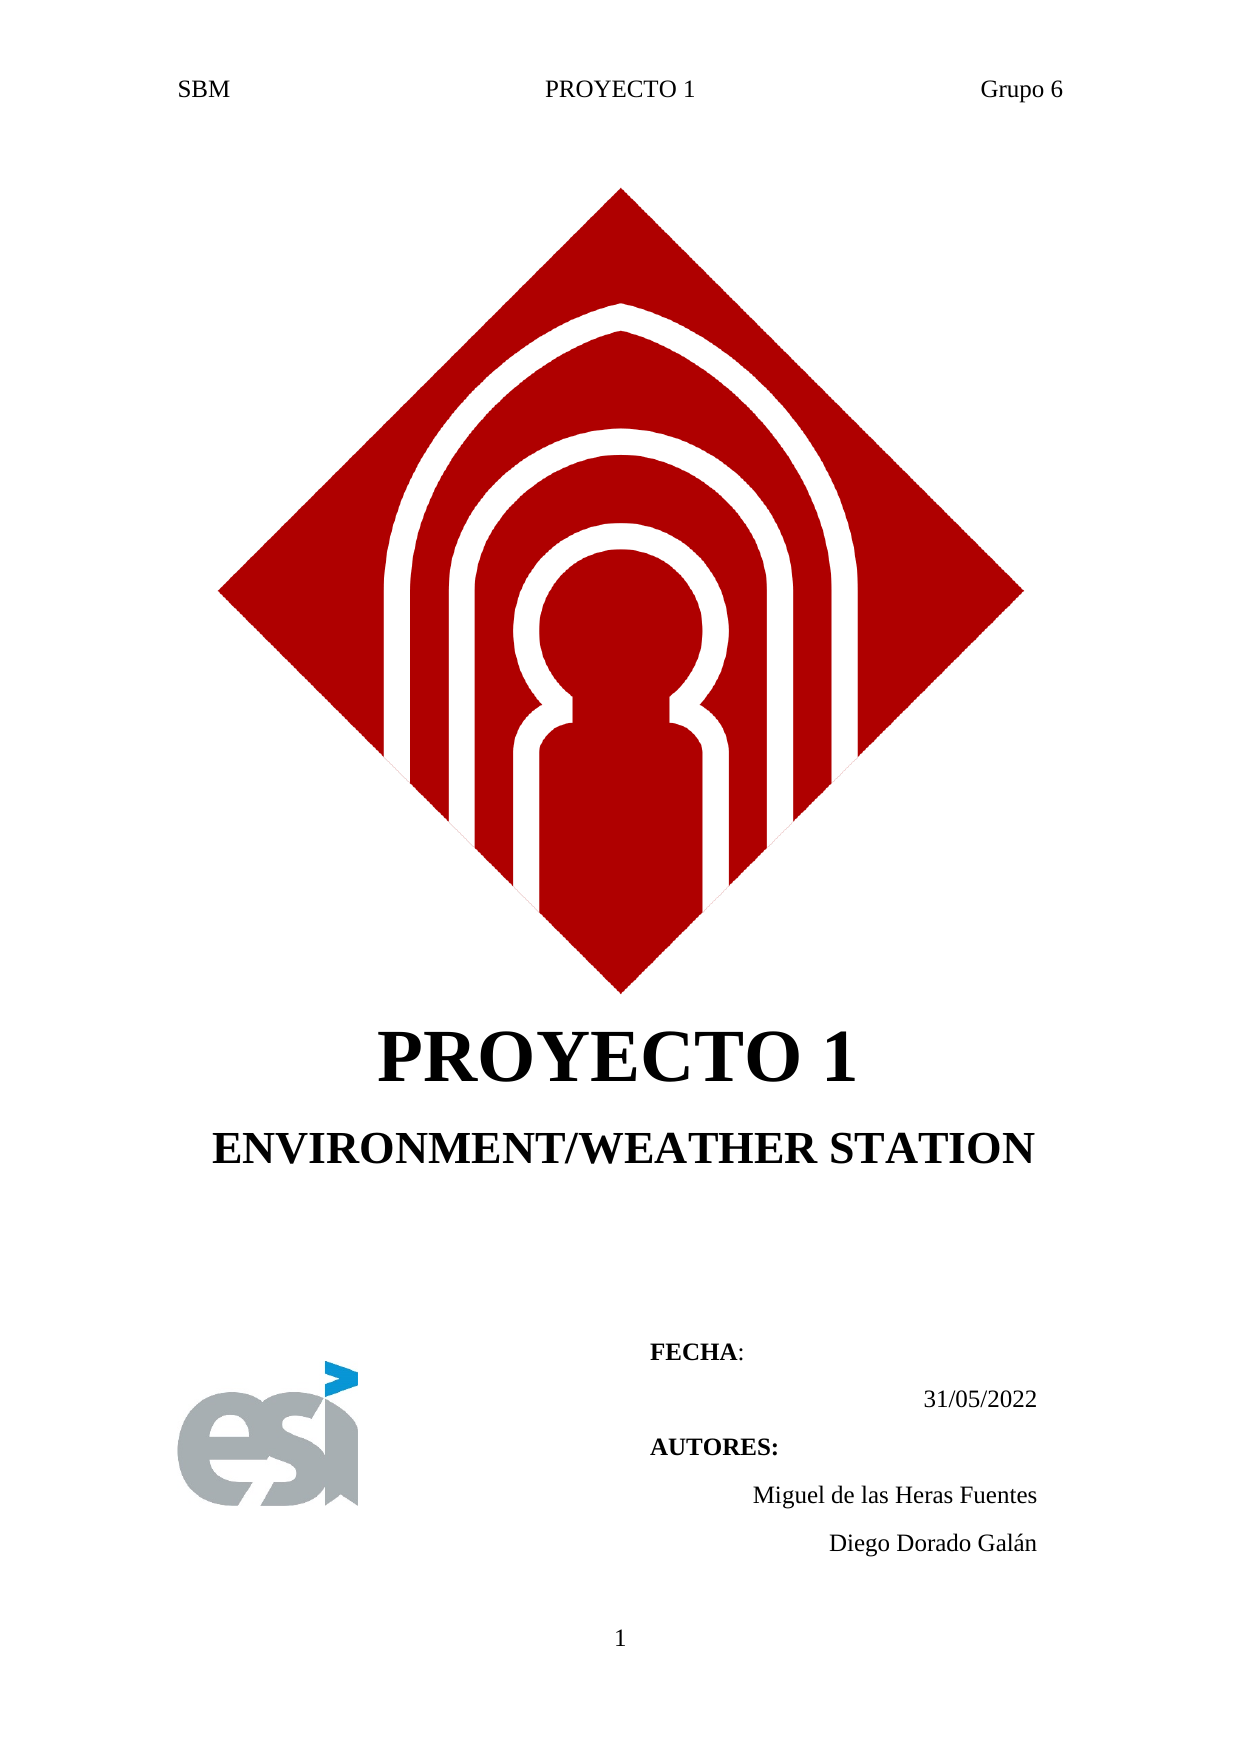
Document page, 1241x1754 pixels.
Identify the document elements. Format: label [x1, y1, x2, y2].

picture [177, 1361, 358, 1506]
picture [177, 147, 1063, 1034]
picture [328, 1361, 358, 1372]
